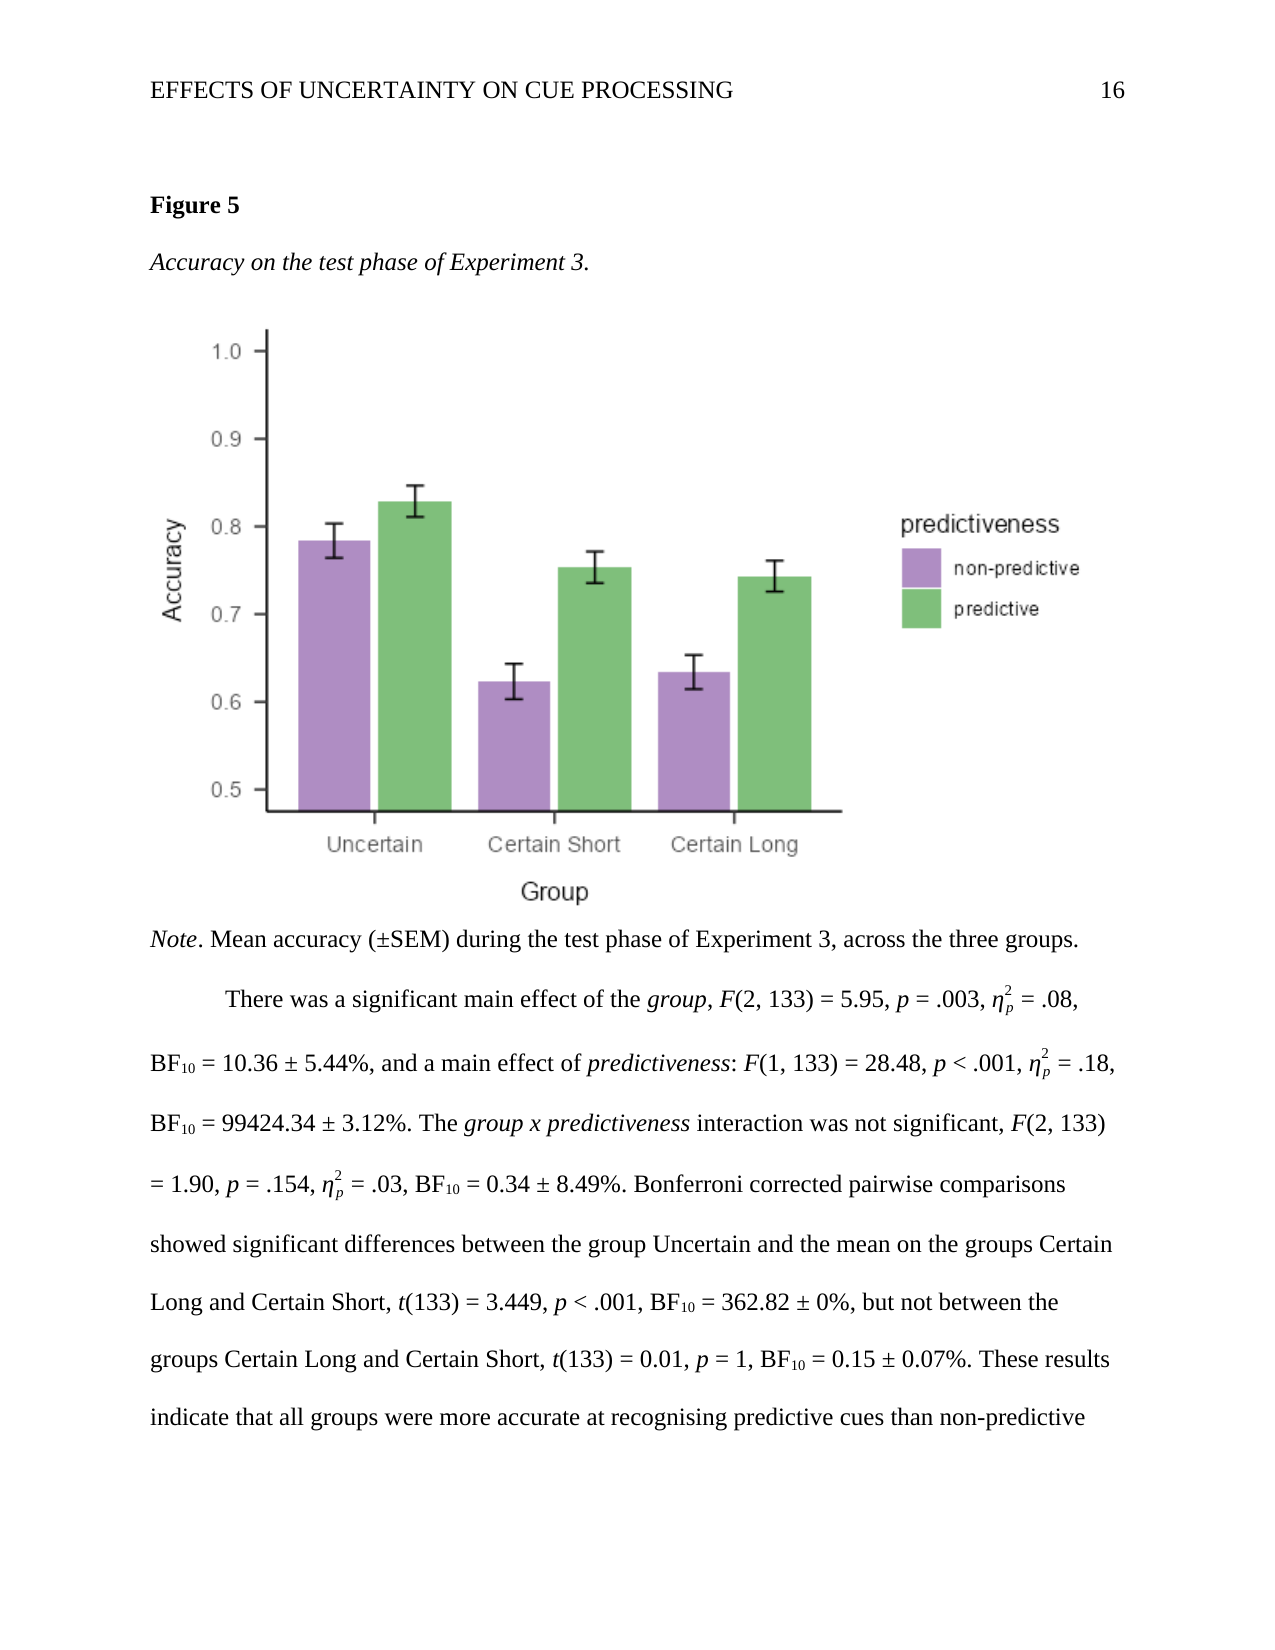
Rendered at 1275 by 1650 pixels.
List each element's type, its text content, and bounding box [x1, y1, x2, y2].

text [150, 981, 1125, 1431]
text Note. Mean accuracy (±SEM) during the test phase of Experiment 3, across the three groups. [150, 924, 1125, 952]
picture [150, 317, 1125, 918]
title Figure 5 [150, 190, 1125, 219]
text Accuracy on the test phase of Experiment 3. [150, 247, 1125, 276]
